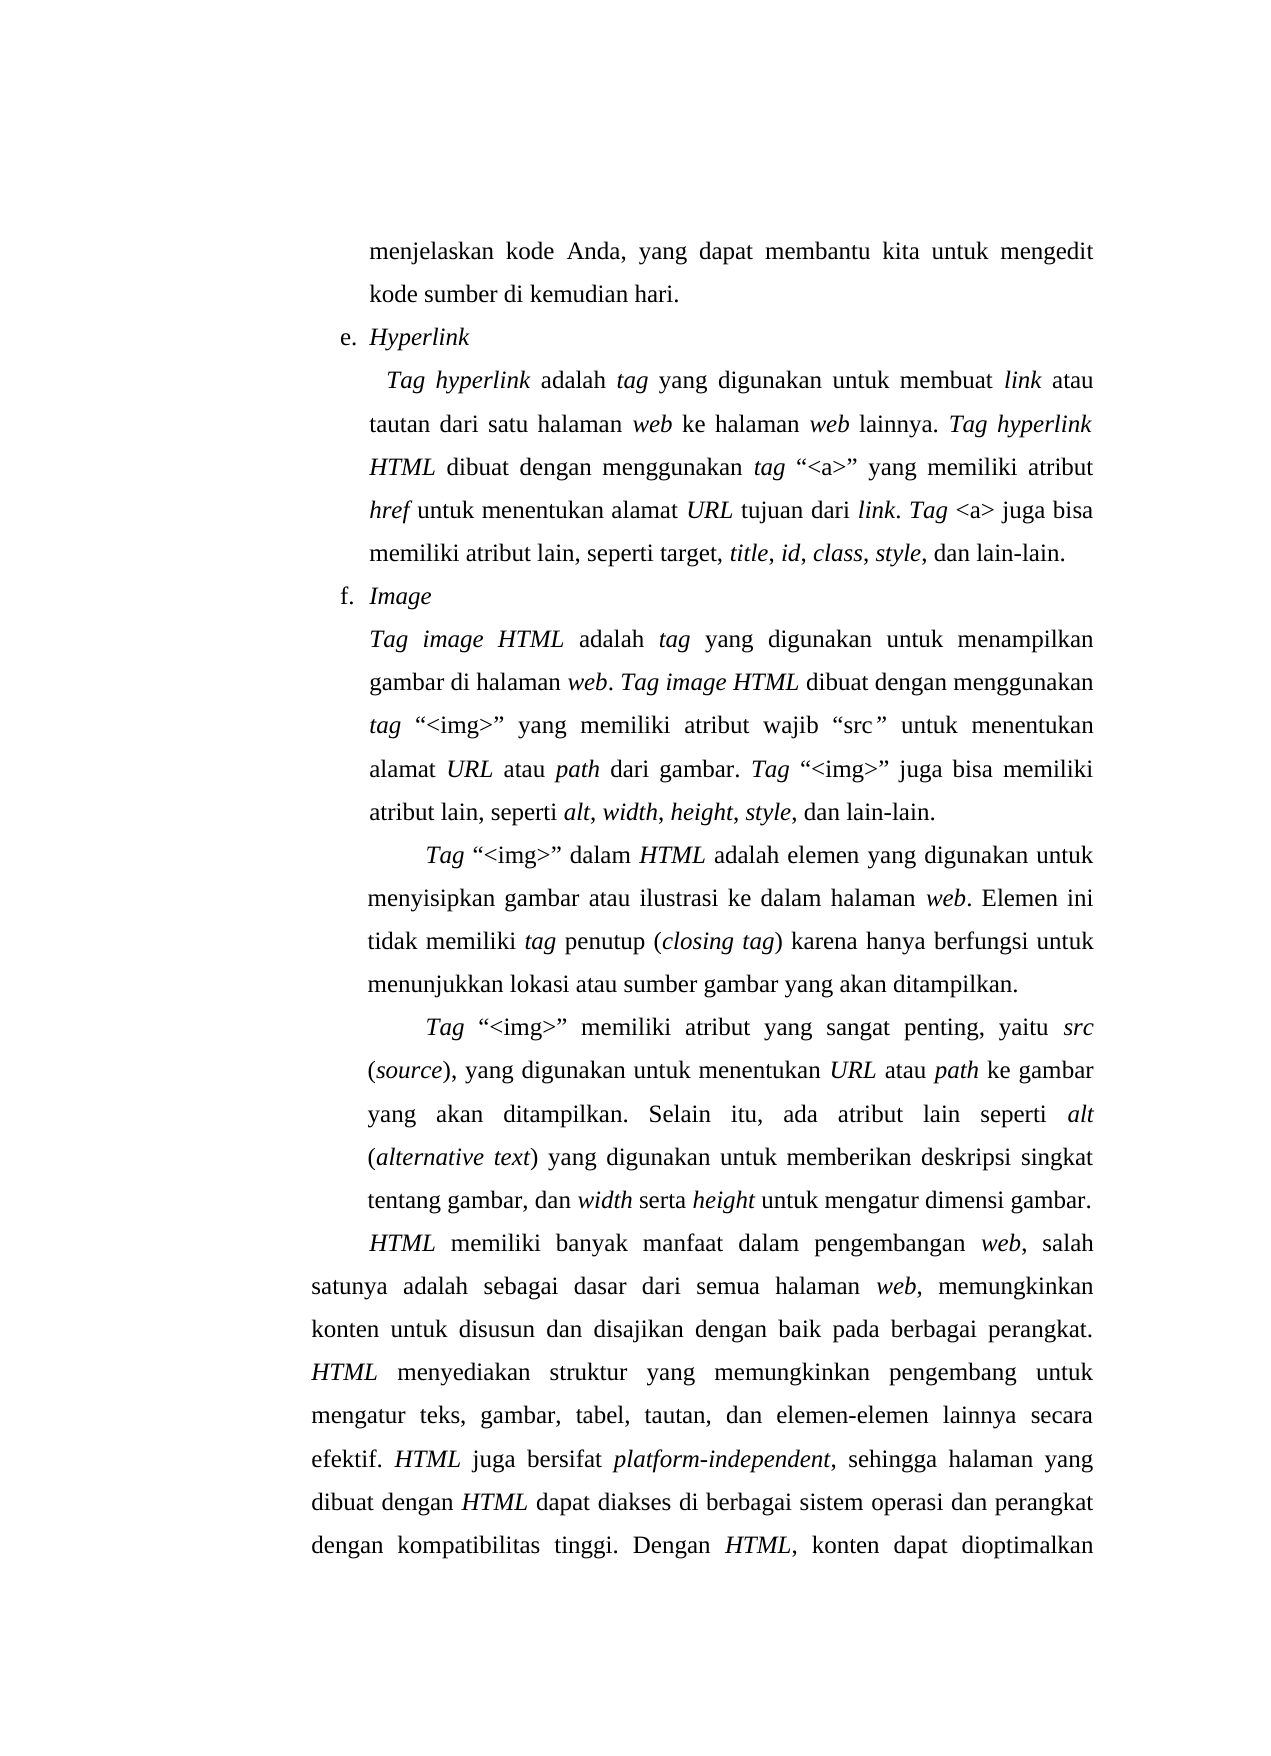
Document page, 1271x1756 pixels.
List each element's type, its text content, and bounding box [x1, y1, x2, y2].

list Tag hyperlink adalah tag yang digunakan untuk membuat link atau tautan dari satu halaman web ke halaman web lainnya. Tag hyperlink HTML dibuat dengan menggunakan tag “<a>” yang memiliki atribut href untuk menentukan alamat URL tujuan dari link. Tag <a> juga bisa memiliki atribut lain, seperti target, title, id, class, style, dan lain-lain. [369, 366, 1094, 567]
list Hyperlink [340, 322, 1094, 351]
list Tag image HTML adalah tag yang digunakan untuk menampilkan gambar di halaman web. Tag image HTML dibuat dengan menggunakan tag “<img>” yang memiliki atribut wajib “src” untuk menentukan alamat URL atau path dari gambar. Tag “<img>” juga bisa memiliki atribut lain, seperti alt, width, height, style, dan lain-lain. [369, 624, 1094, 826]
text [311, 1228, 1094, 1559]
list Image [340, 581, 1094, 610]
text Tag “<img>” memiliki atribut yang sangat penting, yaitu src (source), yang digunakan untuk menentukan URL atau path ke gambar yang akan ditampilkan. Selain itu, ada atribut lain seperti alt (alternative text) yang digunakan untuk memberikan deskripsi singkat tentang gambar, dan width serta height untuk mengatur dimensi gambar. [367, 1012, 1094, 1214]
text Tag “<img>” dalam HTML adalah elemen yang digunakan untuk menyisipkan gambar atau ilustrasi ke dalam halaman web. Elemen ini tidak memiliki tag penutup (closing tag) karena hanya berfungsi untuk menunjukkan lokasi atau sumber gambar yang akan ditampilkan. [367, 840, 1094, 998]
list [369, 236, 1094, 308]
